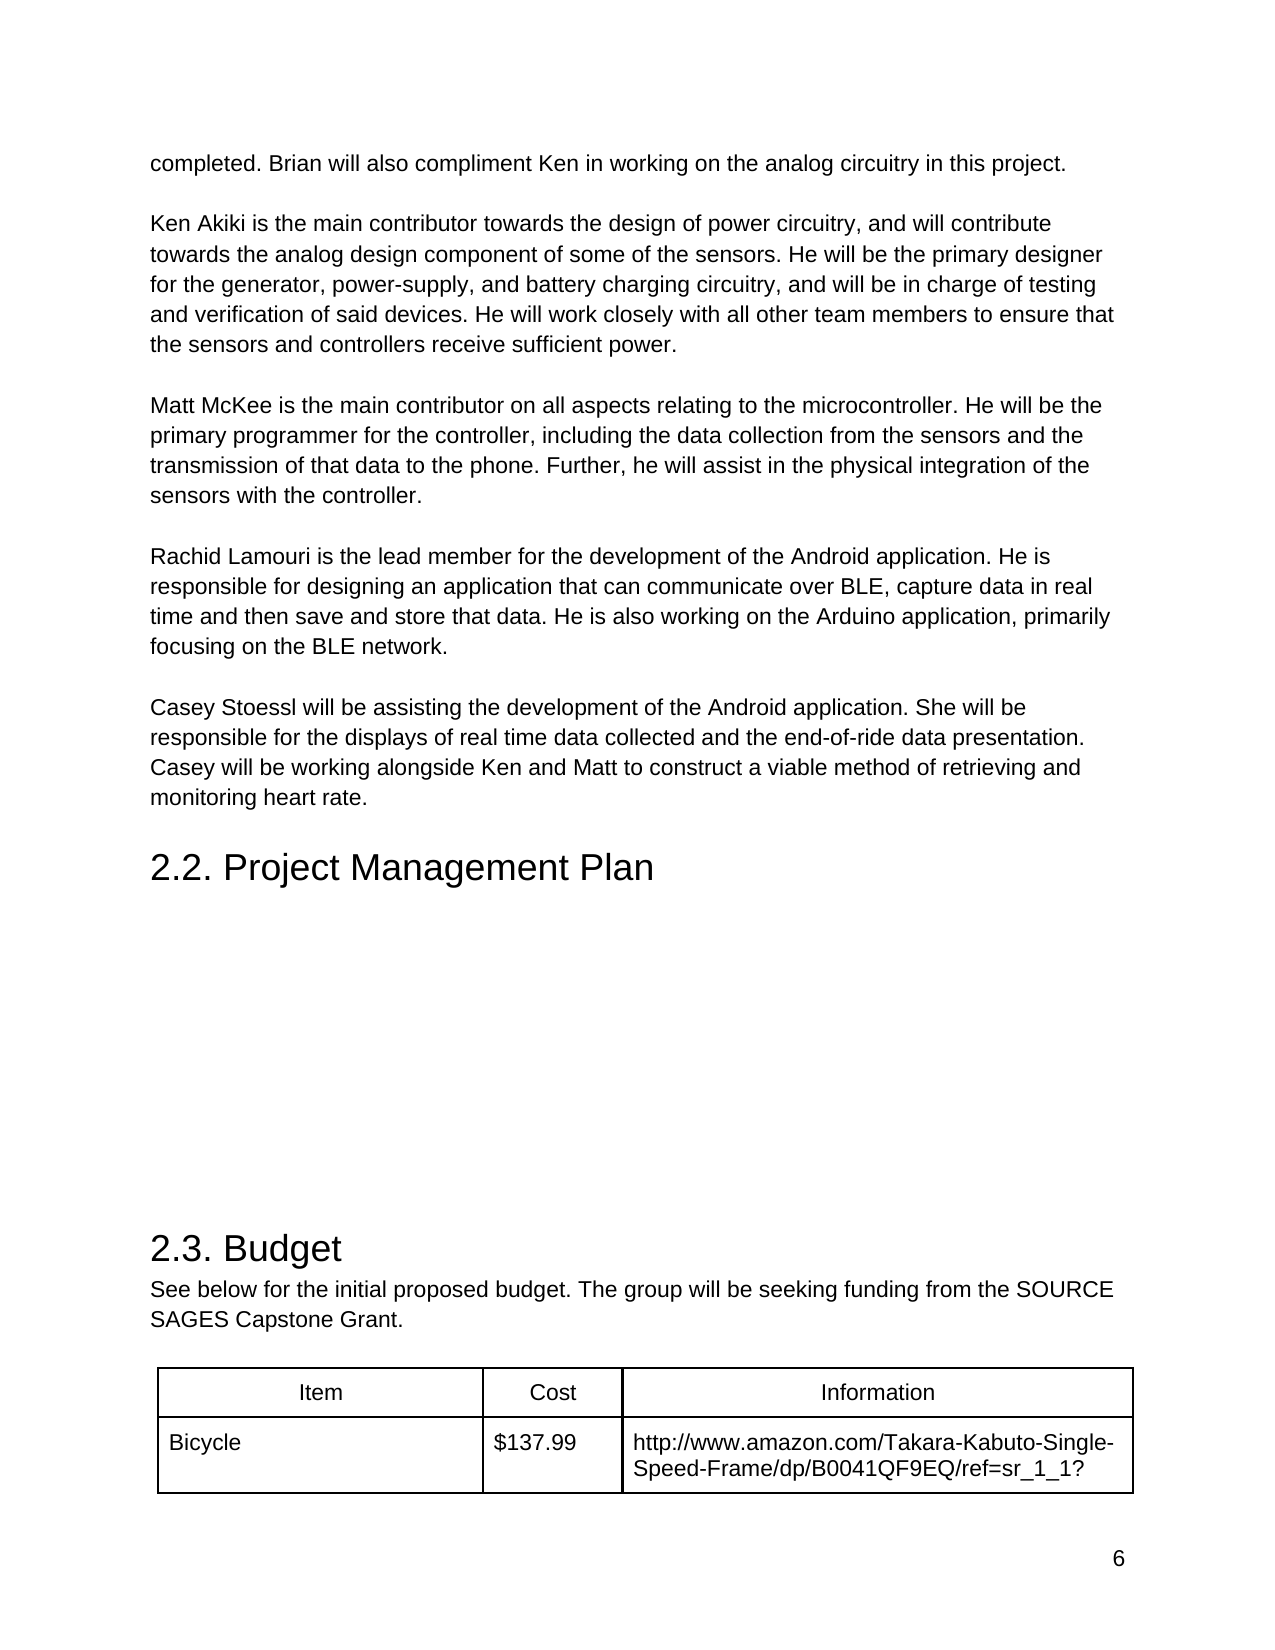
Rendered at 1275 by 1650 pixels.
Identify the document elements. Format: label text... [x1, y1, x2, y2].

table_header Cost [484, 1369, 621, 1416]
table_header Item [159, 1369, 482, 1416]
text Casey Stoessl will be assisting the development of the Android application. She will be responsible for the displays of real time data collected and the end-of-ride data presentation. Casey will be working alongside Ken and Matt to construct a viable method of retrieving and monitoring heart rate. [150, 694, 1125, 811]
text Matt McKee is the main contributor on all aspects relating to the microcontroller. He will be the primary programmer for the controller, including the data collection from the sensors and the transmission of that data to the phone. Further, he will assist in the physical integration of the sensors with the controller. [150, 392, 1125, 509]
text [150, 150, 1125, 176]
table_header Information [624, 1369, 1132, 1416]
text Ken Akiki is the main contributor towards the design of power circuitry, and will contribute towards the analog design component of some of the sensors. He will be the primary designer for the generator, power-supply, and battery charging circuitry, and will be in charge of testing and verification of said devices. He will work closely with all other team members to ensure that the sensors and controllers receive sufficient power. [150, 210, 1125, 358]
text 2.2. Project Management Plan [150, 845, 1125, 888]
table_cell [624, 1418, 1132, 1492]
text See below for the initial proposed budget. The group will be seeking funding from the SOURCE SAGES Capstone Grant. [150, 1276, 1125, 1333]
table_cell Bicycle [159, 1418, 482, 1492]
text 2.3. Budget [150, 1227, 1125, 1270]
table_cell $137.99 [484, 1418, 621, 1492]
text Rachid Lamouri is the lead member for the development of the Android application. He is responsible for designing an application that can communicate over BLE, capture data in real time and then save and store that data. He is also working on the Arduino application, primarily focusing on the BLE network. [150, 543, 1125, 660]
